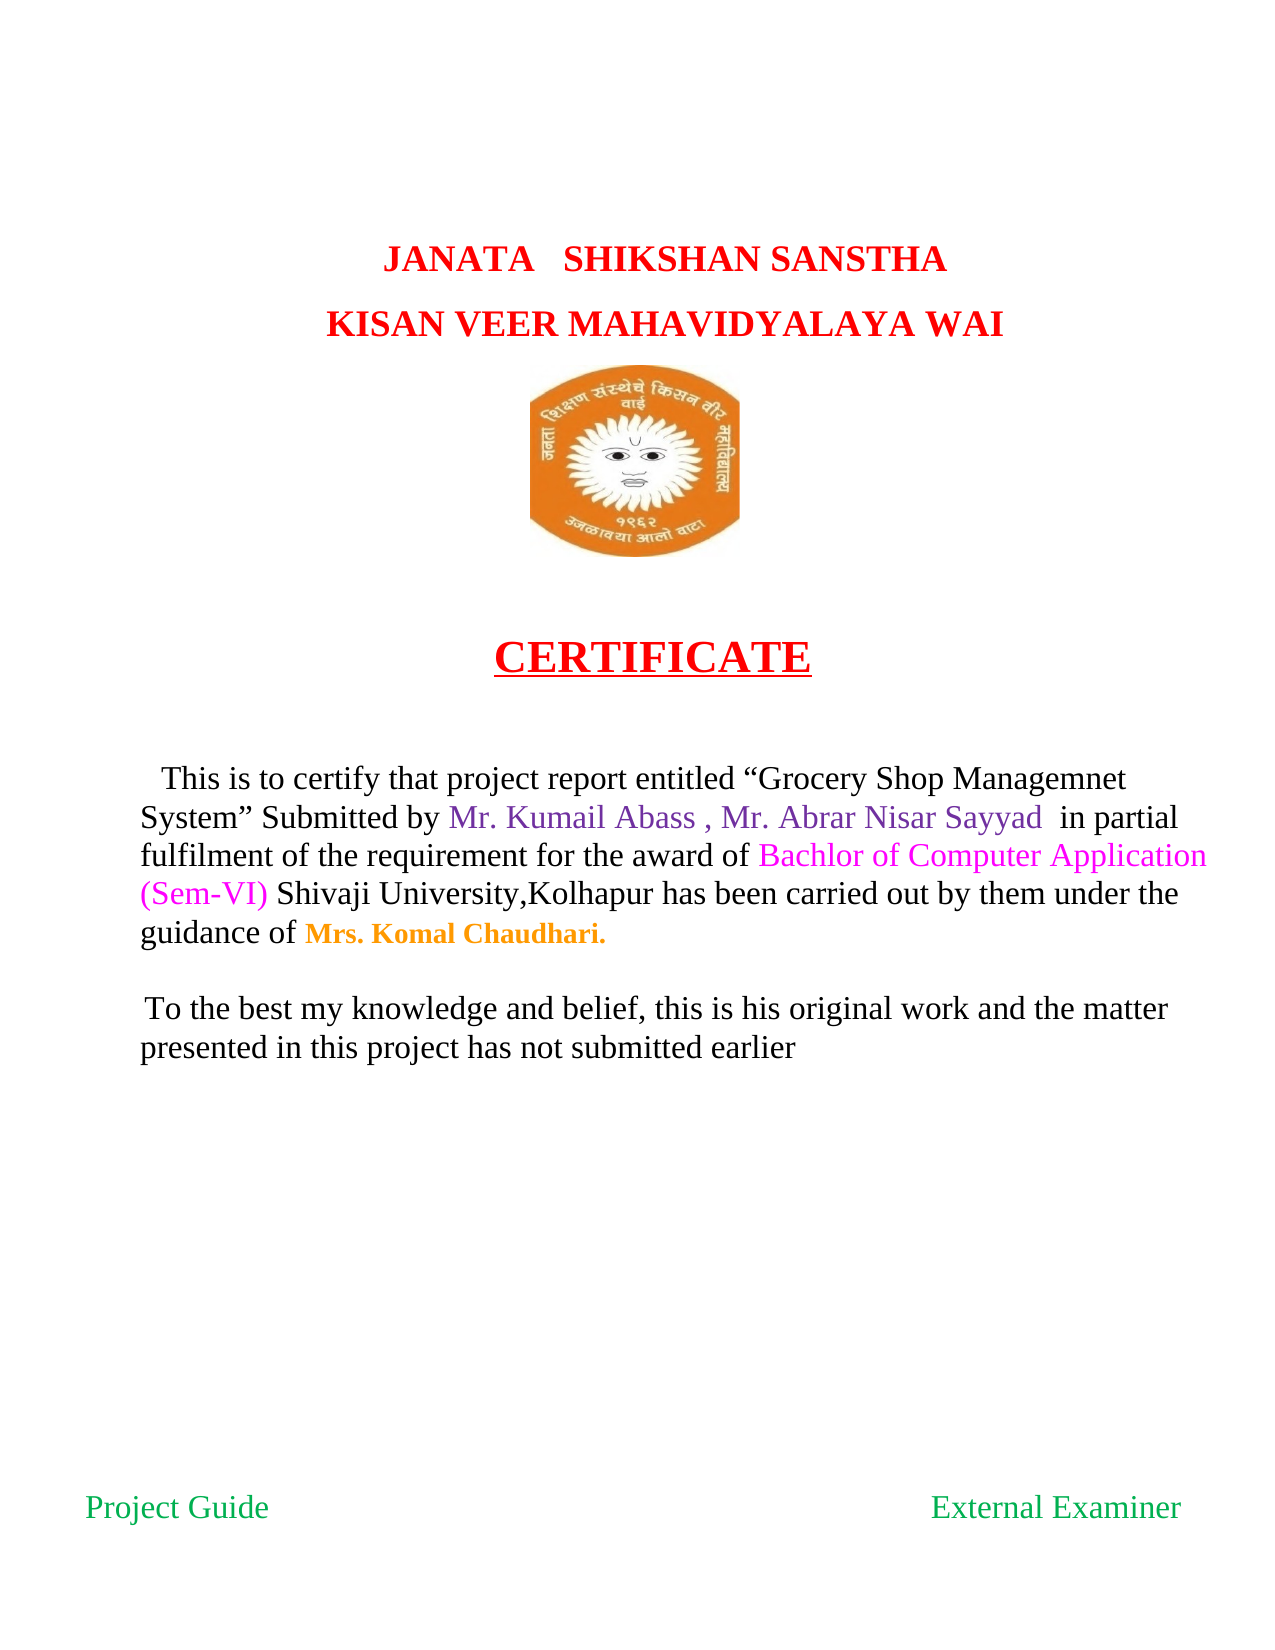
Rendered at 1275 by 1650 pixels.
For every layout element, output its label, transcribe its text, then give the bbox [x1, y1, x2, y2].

text KISAN VEER MAHAVIDYALAYA WAI [150, 301, 1105, 344]
text To the best my knowledge and belief, this is his original work and the matter presented in this project has not submitted earlier [102, 988, 1219, 1065]
text Project Guide External Examiner [56, 1487, 1219, 1525]
text JANATA SHIKSHAN SANSTHA [150, 236, 1105, 279]
text CERTIFICATE [56, 629, 1219, 682]
picture [530, 365, 740, 557]
text This is to certify that project report entitled “Grocery Shop Managemnet System” Submitted by Mr. Kumail Abass , Mr. Abrar Nisar Sayyad in partial fulfilment of the requirement for the award of Bachlor of Computer Application (Sem-VI) Shivaji University,Kolhapur has been carried out by them under the guidance of Mrs. Komal Chaudhari. [102, 758, 1219, 950]
